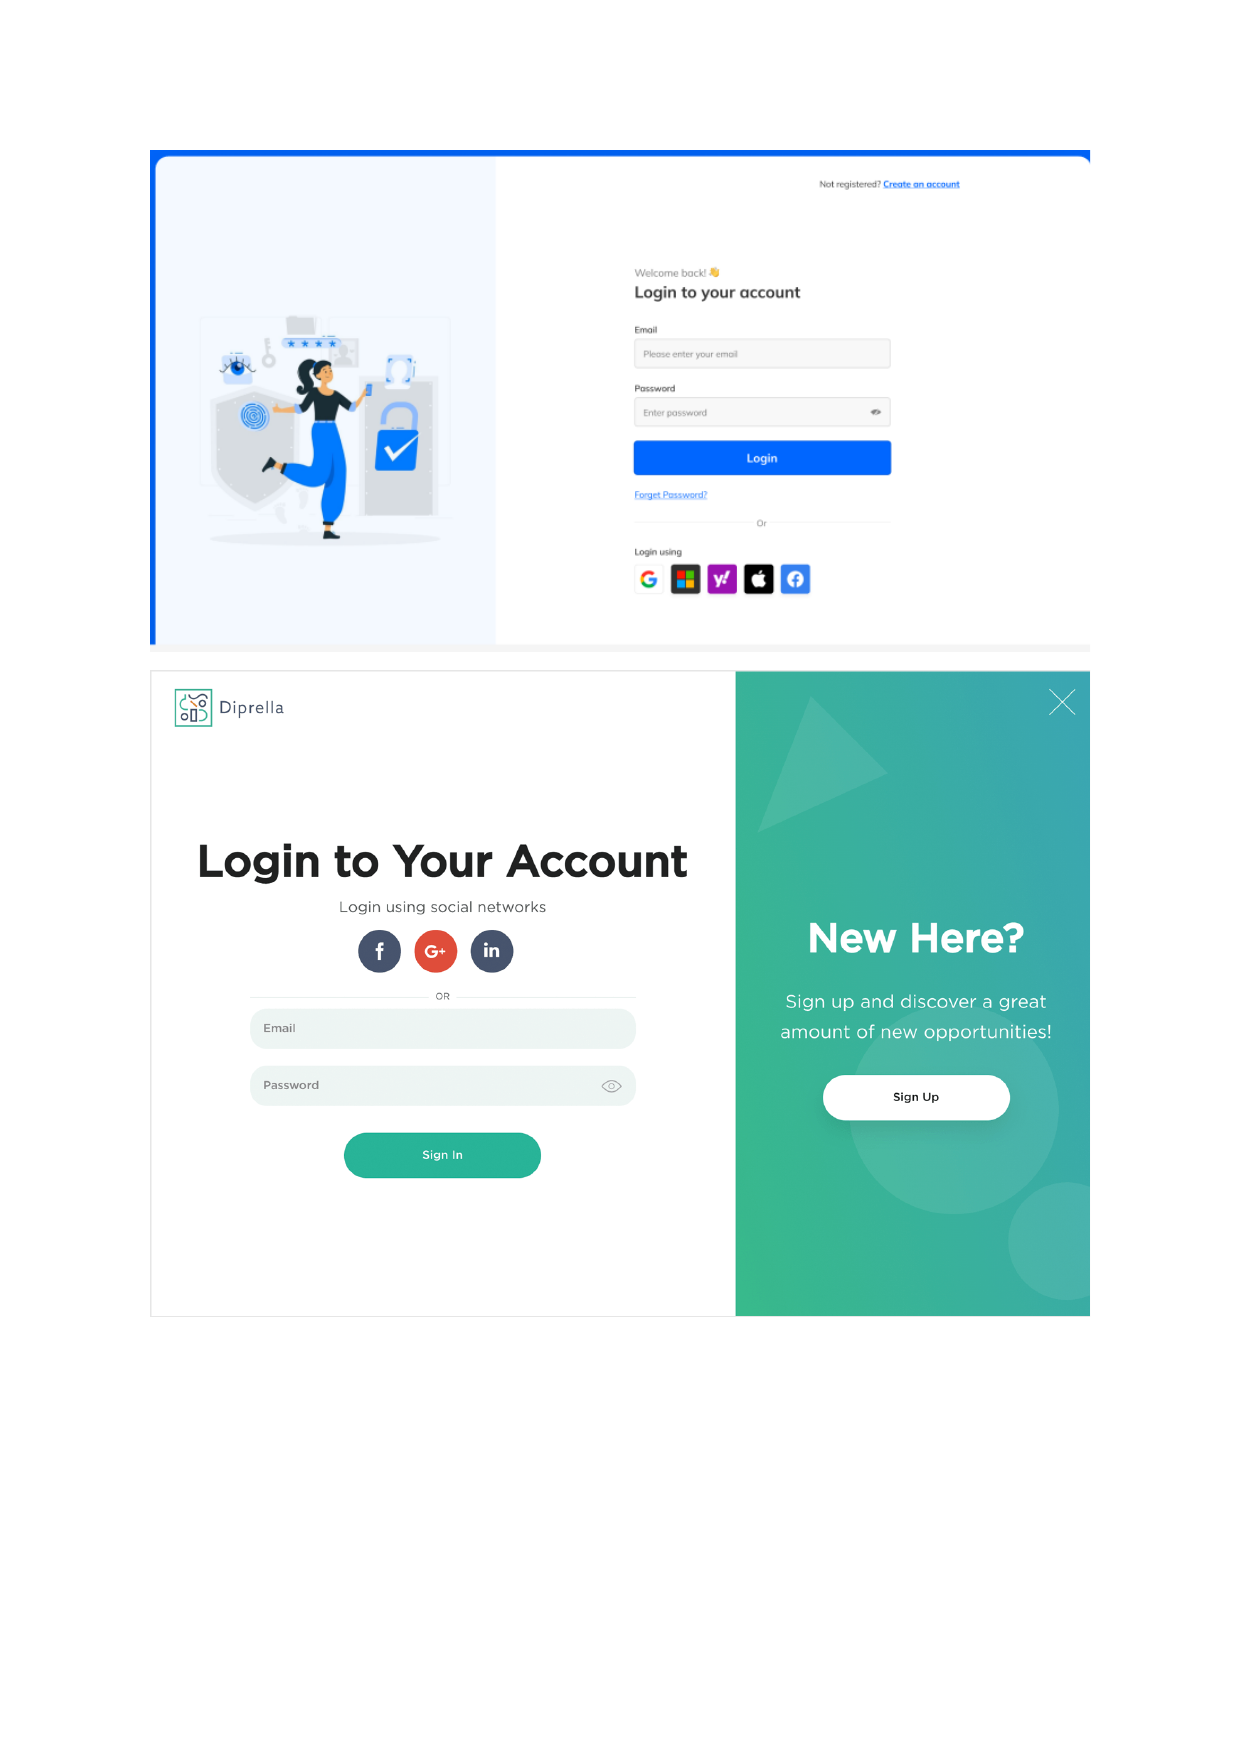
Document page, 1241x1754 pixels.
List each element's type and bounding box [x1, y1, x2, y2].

picture [150, 150, 1091, 652]
picture [150, 670, 1091, 1317]
